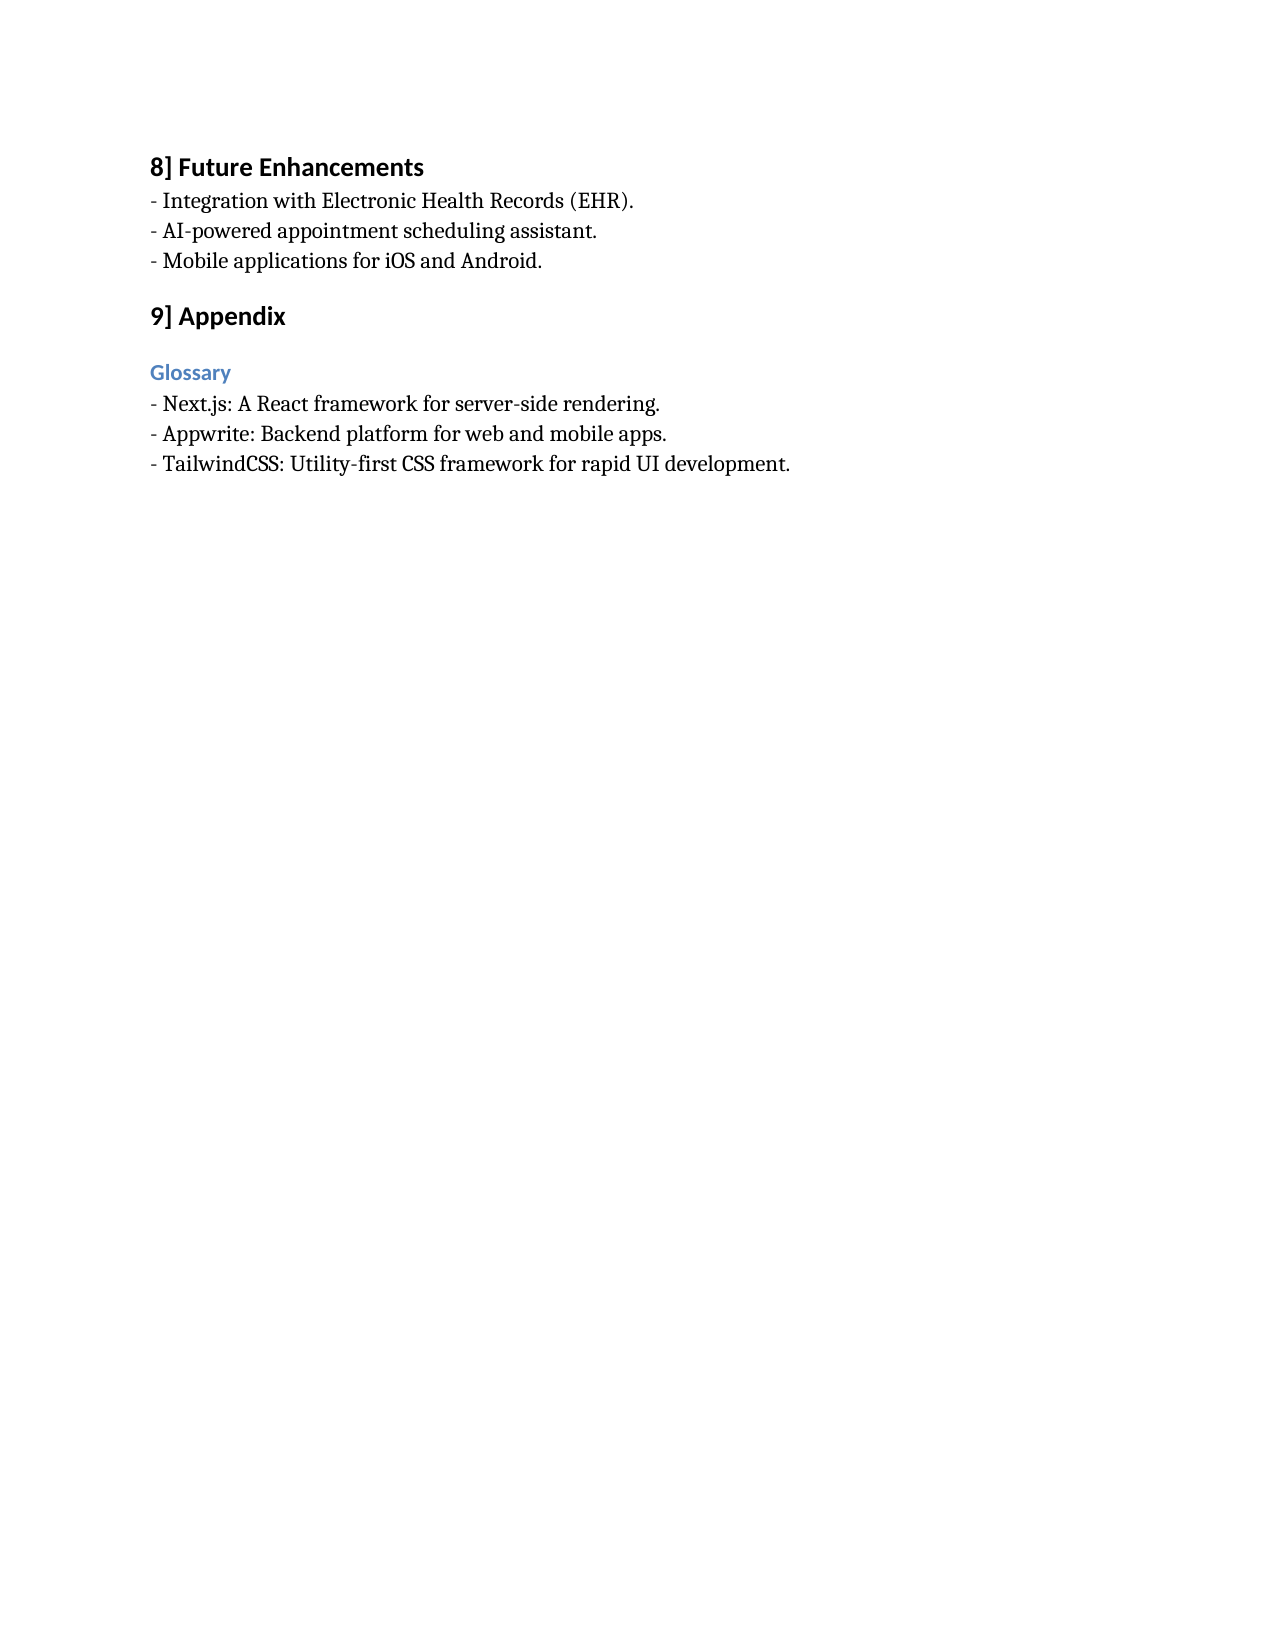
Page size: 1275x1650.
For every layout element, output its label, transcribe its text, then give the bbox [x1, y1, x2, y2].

subtitle 9] Appendix [150, 299, 1125, 332]
subtitle 8] Future Enhancements [150, 150, 1125, 183]
text - Integration with Electronic Health Records (EHR). - AI-powered appointment scheduling assistant. - Mobile applications for iOS and Android. [150, 188, 1125, 275]
text - Next.js: A React framework for server-side rendering. - Appwrite: Backend platform for web and mobile apps. - TailwindCSS: Utility-first CSS framework for rapid UI development. [150, 390, 1125, 477]
subtitle Glossary [150, 358, 1125, 386]
